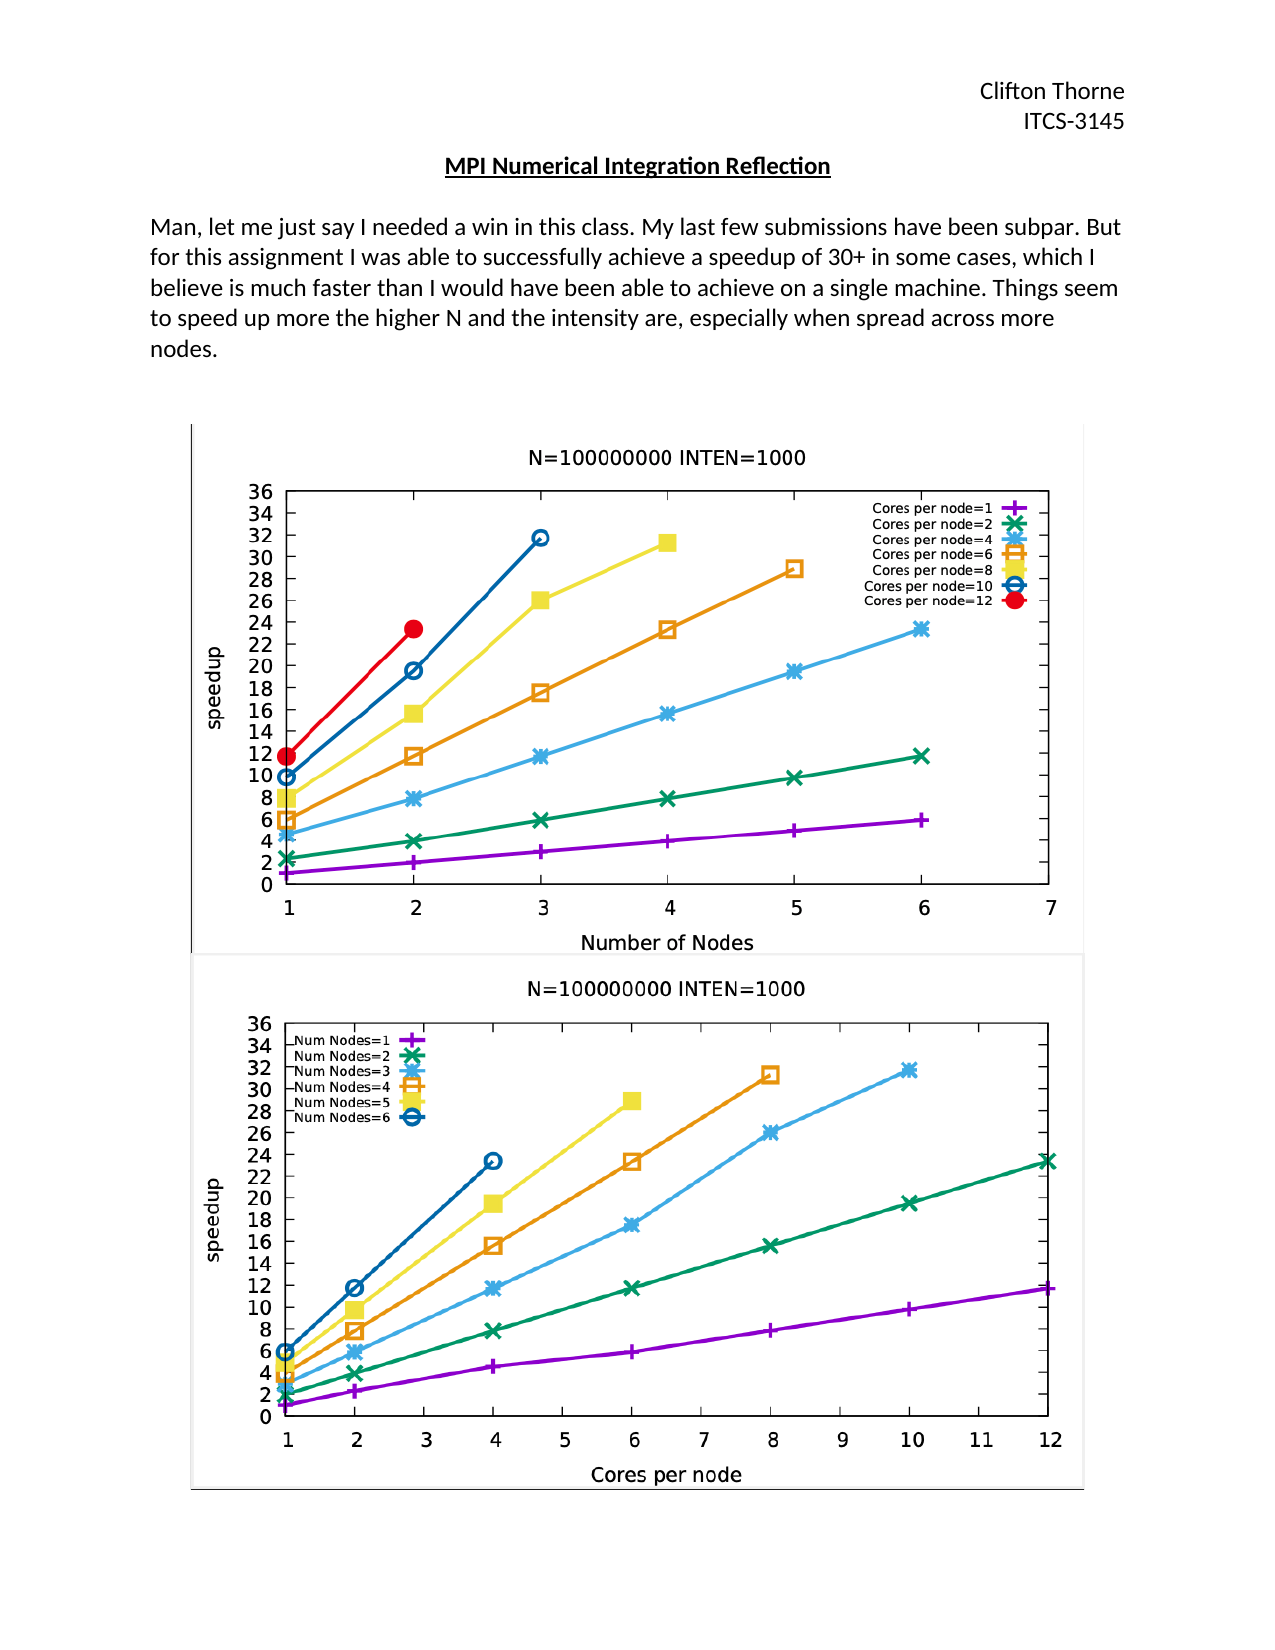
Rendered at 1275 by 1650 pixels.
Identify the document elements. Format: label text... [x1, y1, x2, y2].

text MPI Numerical Integration Reflection [150, 150, 1125, 181]
text Man, let me just say I needed a win in this class. My last few submissions have been subpar. But for this assignment I was able to successfully achieve a speedup of 30+ in some cases, which I believe is much faster than I would have been able to achieve on a single machine. Things seem to speed up more the higher N and the intensity are, especially when spread across more nodes. [150, 211, 1125, 364]
picture [190, 424, 1085, 1490]
